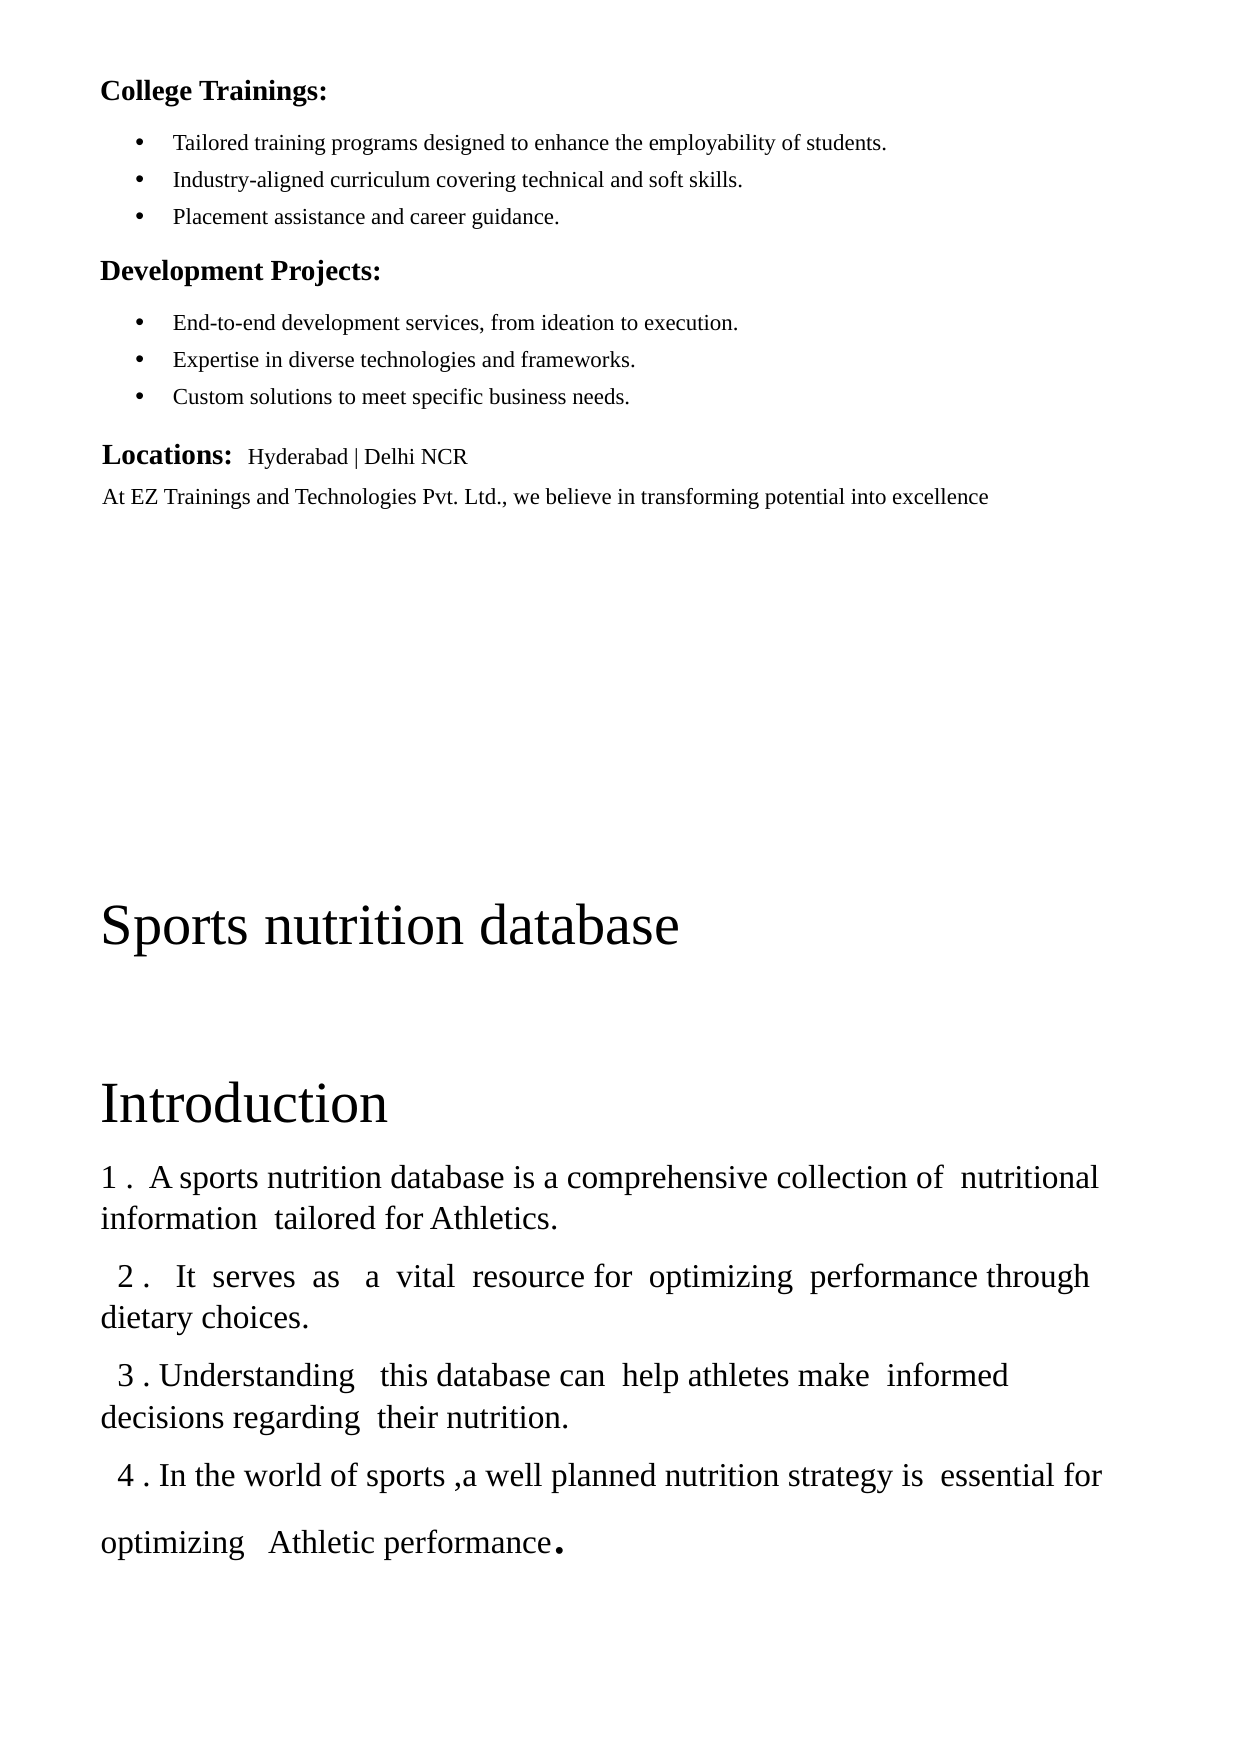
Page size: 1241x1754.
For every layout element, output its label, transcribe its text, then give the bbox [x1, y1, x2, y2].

text At EZ Trainings and Technologies Pvt. Ltd., we believe in transforming potential into excellence [102, 483, 1122, 510]
text Development Projects: [100, 253, 1122, 287]
list End-to-end development services, from ideation to execution. [135, 307, 1122, 336]
text Introduction [100, 1068, 1122, 1135]
text 2 . It serves as a vital resource for optimizing performance through dietary choices. [100, 1256, 1122, 1336]
text 1 . A sports nutrition database is a comprehensive collection of nutritional information tailored for Athletics. [100, 1157, 1122, 1237]
list Placement assistance and career guidance. [135, 201, 1122, 229]
list Industry-aligned curriculum covering technical and soft skills. [135, 164, 1122, 193]
text Locations: Hyderabad | Delhi NCR [102, 437, 1122, 471]
list Expertise in diverse technologies and frameworks. [135, 344, 1122, 373]
text 3 . Understanding this database can help athletes make informed decisions regarding their nutrition. [100, 1356, 1122, 1435]
list Tailored training programs designed to enhance the employability of students. [135, 127, 1122, 156]
text 4 . In the world of sports ,a well planned nutrition strategy is essential for optimizing Athletic performance. [100, 1455, 1122, 1566]
list Custom solutions to meet specific business needs. [135, 381, 1122, 410]
text Sports nutrition database [100, 890, 1122, 957]
text College Trainings: [100, 73, 1122, 106]
